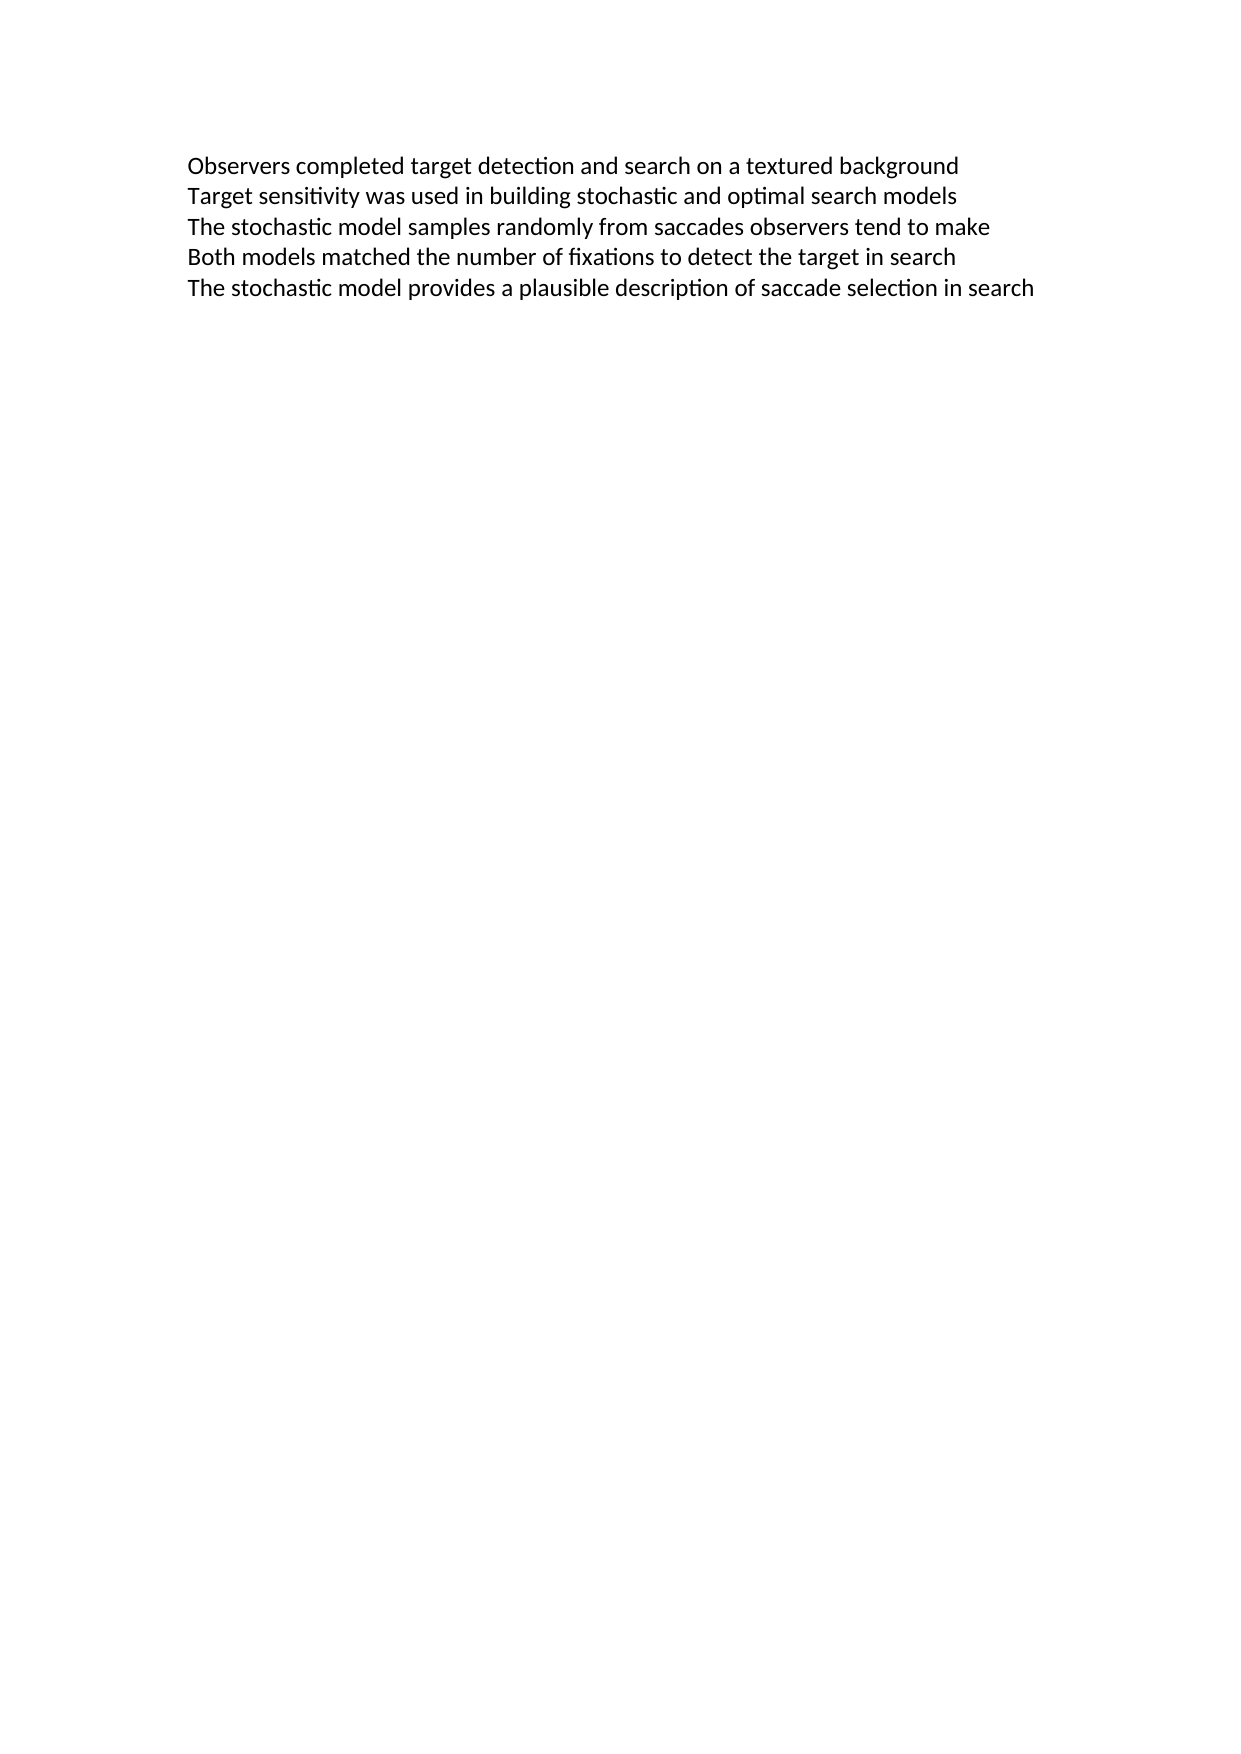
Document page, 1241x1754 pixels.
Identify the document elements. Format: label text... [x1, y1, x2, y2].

text Observers completed target detection and search on a textured background [187, 150, 1053, 181]
text The stochastic model provides a plausible description of saccade selection in search [187, 272, 1053, 303]
text The stochastic model samples randomly from saccades observers tend to make [187, 211, 1053, 242]
text Target sensitivity was used in building stochastic and optimal search models [187, 181, 1053, 211]
text Both models matched the number of fixations to detect the target in search [187, 242, 1053, 272]
